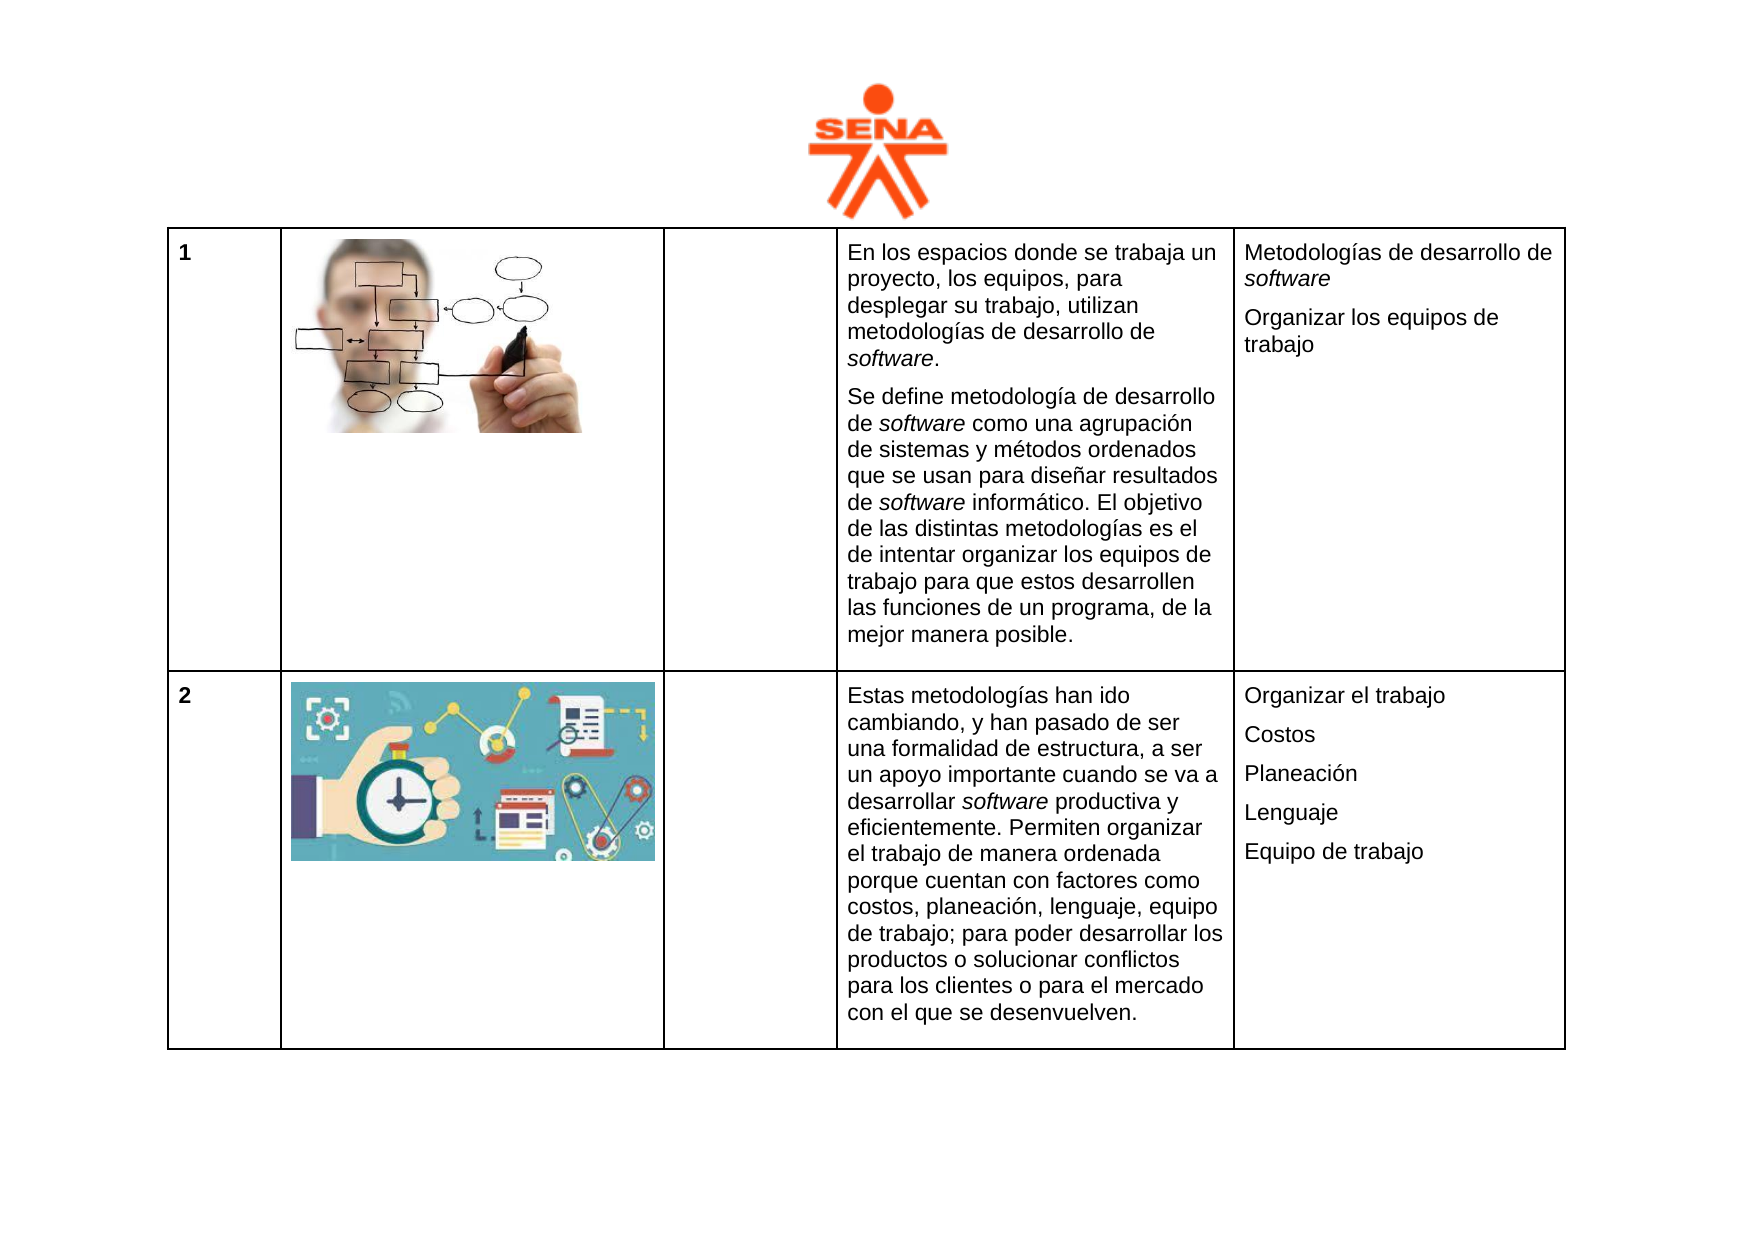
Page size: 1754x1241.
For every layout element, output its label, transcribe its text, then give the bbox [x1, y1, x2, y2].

table_cell [665, 229, 836, 670]
table_cell Metodologías de desarrollo de software Organizar los equipos de trabajo [1235, 229, 1564, 670]
table_cell [282, 672, 663, 1048]
table_cell En los espacios donde se trabaja un proyecto, los equipos, para desplegar su trabajo, utilizan metodologías de desarrollo de software. Se define metodología de desarrollo de software como una agrupación de sistemas y métodos ordenados que se usan para diseñar resultados de software informático. El objetivo de las distintas metodologías es el de intentar organizar los equipos de trabajo para que estos desarrollen las funciones de un programa, de la mejor manera posible. [838, 229, 1233, 670]
picture [796, 75, 958, 227]
table_cell 2 [169, 672, 280, 1048]
table_cell Organizar el trabajo Costos Planeación Lenguaje Equipo de trabajo [1235, 672, 1564, 1048]
table_cell [282, 229, 663, 670]
table_cell 1 [169, 229, 280, 670]
picture [291, 239, 583, 433]
picture [291, 682, 655, 861]
table_cell Estas metodologías han ido cambiando, y han pasado de ser una formalidad de estructura, a ser un apoyo importante cuando se va a desarrollar software productiva y eficientemente. Permiten organizar el trabajo de manera ordenada porque cuentan con factores como costos, planeación, lenguaje, equipo de trabajo; para poder desarrollar los productos o solucionar conflictos para los clientes o para el mercado con el que se desenvuelven. [838, 672, 1233, 1048]
table_cell [665, 672, 836, 1048]
